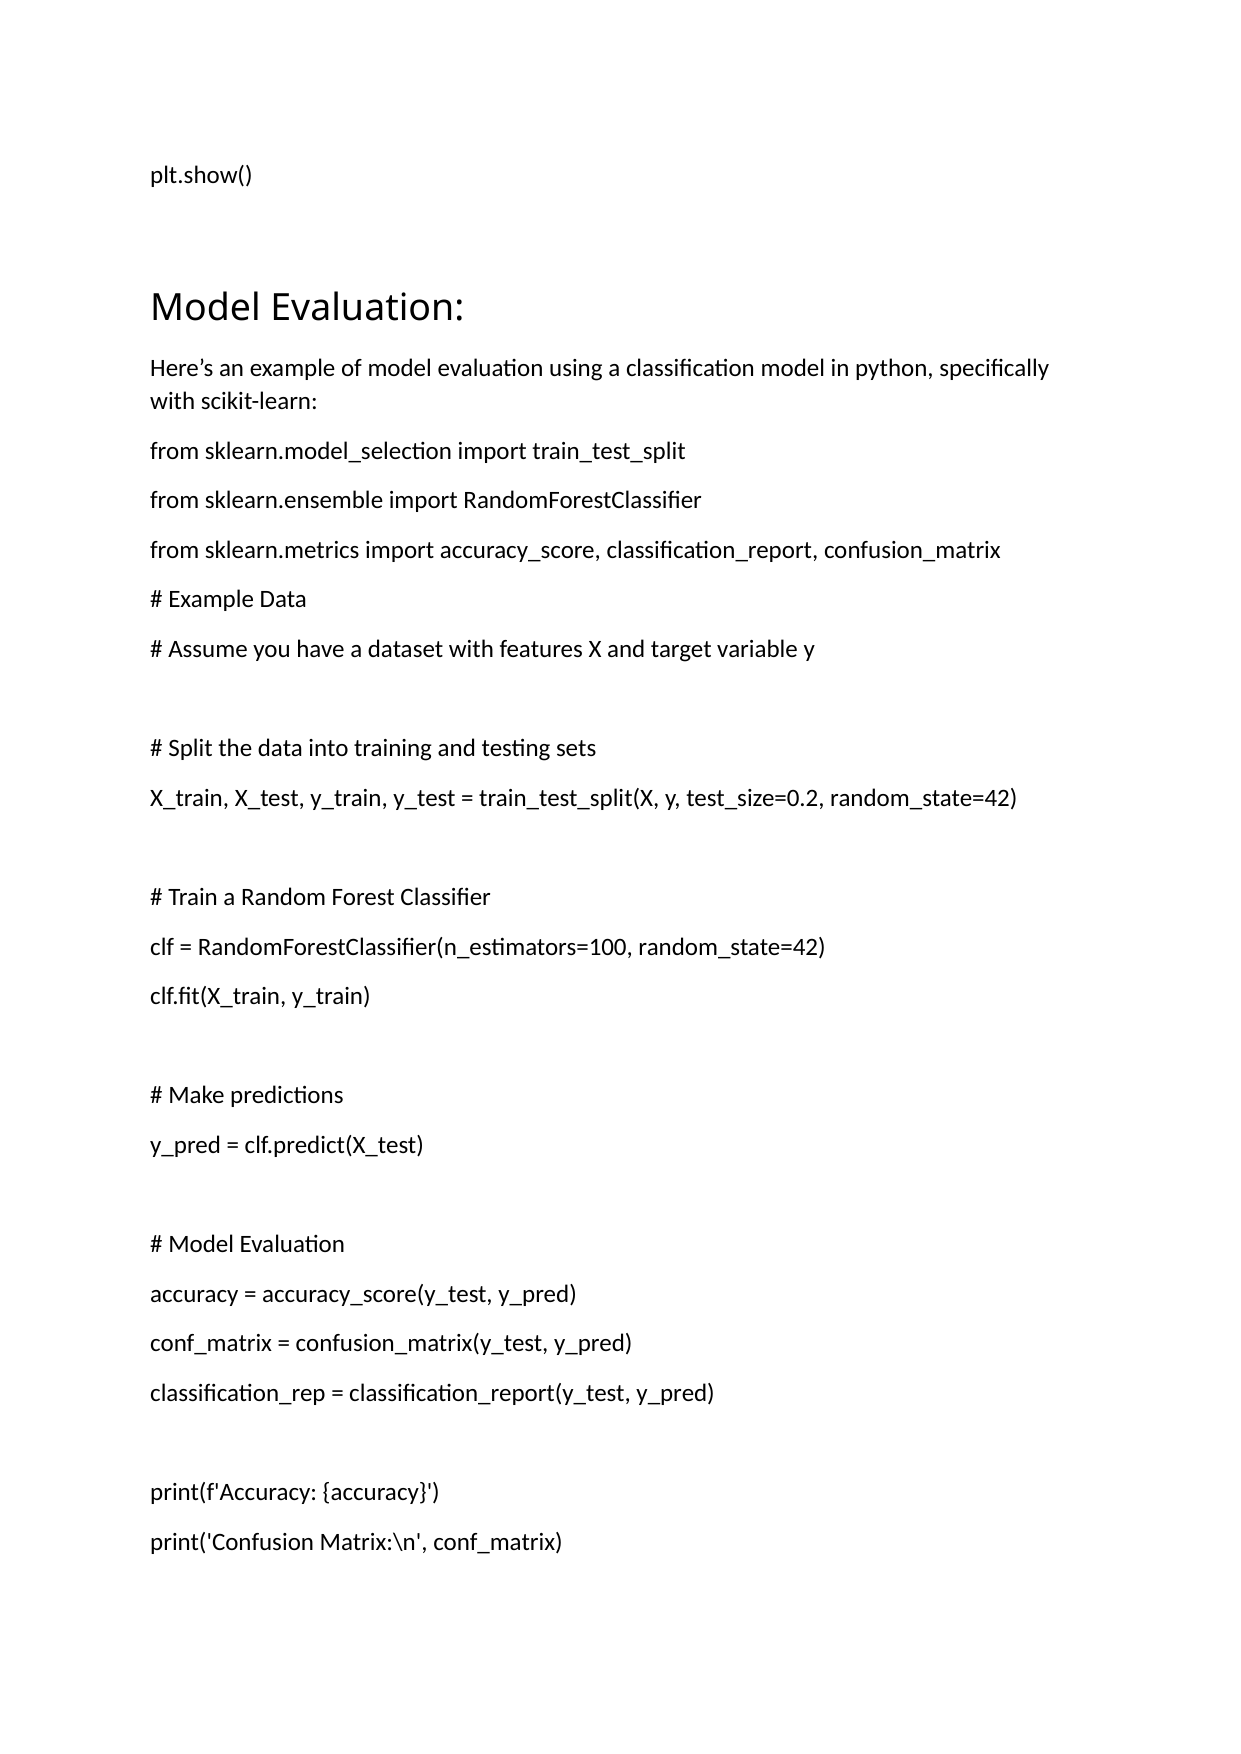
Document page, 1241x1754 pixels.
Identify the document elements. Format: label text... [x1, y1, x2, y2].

text plt.show() [150, 159, 1090, 190]
text # Split the data into training and testing sets [150, 732, 1090, 763]
text conf_matrix = confusion_matrix(y_test, y_pred) [150, 1327, 1090, 1358]
text from sklearn.metrics import accuracy_score, classification_report, confusion_matrix [150, 534, 1090, 564]
text accuracy = accuracy_score(y_test, y_pred) [150, 1278, 1090, 1308]
text from sklearn.ensemble import RandomForestClassifier [150, 484, 1090, 515]
text clf.fit(X_train, y_train) [150, 980, 1090, 1011]
text print('Confusion Matrix:\n', conf_matrix) [150, 1526, 1090, 1556]
text # Train a Random Forest Classifier [150, 881, 1090, 912]
text # Example Data [150, 584, 1090, 614]
text print(f'Accuracy: {accuracy}') [150, 1476, 1090, 1507]
text # Assume you have a dataset with features X and target variable y [150, 633, 1090, 664]
text # Model Evaluation [150, 1228, 1090, 1259]
text y_pred = clf.predict(X_test) [150, 1129, 1090, 1159]
text classification_rep = classification_report(y_test, y_pred) [150, 1377, 1090, 1407]
text Here’s an example of model evaluation using a classification model in python, specifically with scikit-learn: [150, 352, 1090, 416]
text clf = RandomForestClassifier(n_estimators=100, random_state=42) [150, 931, 1090, 961]
text from sklearn.model_selection import train_test_split [150, 435, 1090, 465]
text X_train, X_test, y_train, y_test = train_test_split(X, y, test_size=0.2, random_state=42) [150, 782, 1090, 812]
text Model Evaluation: [150, 281, 1090, 332]
text # Make predictions [150, 1079, 1090, 1110]
